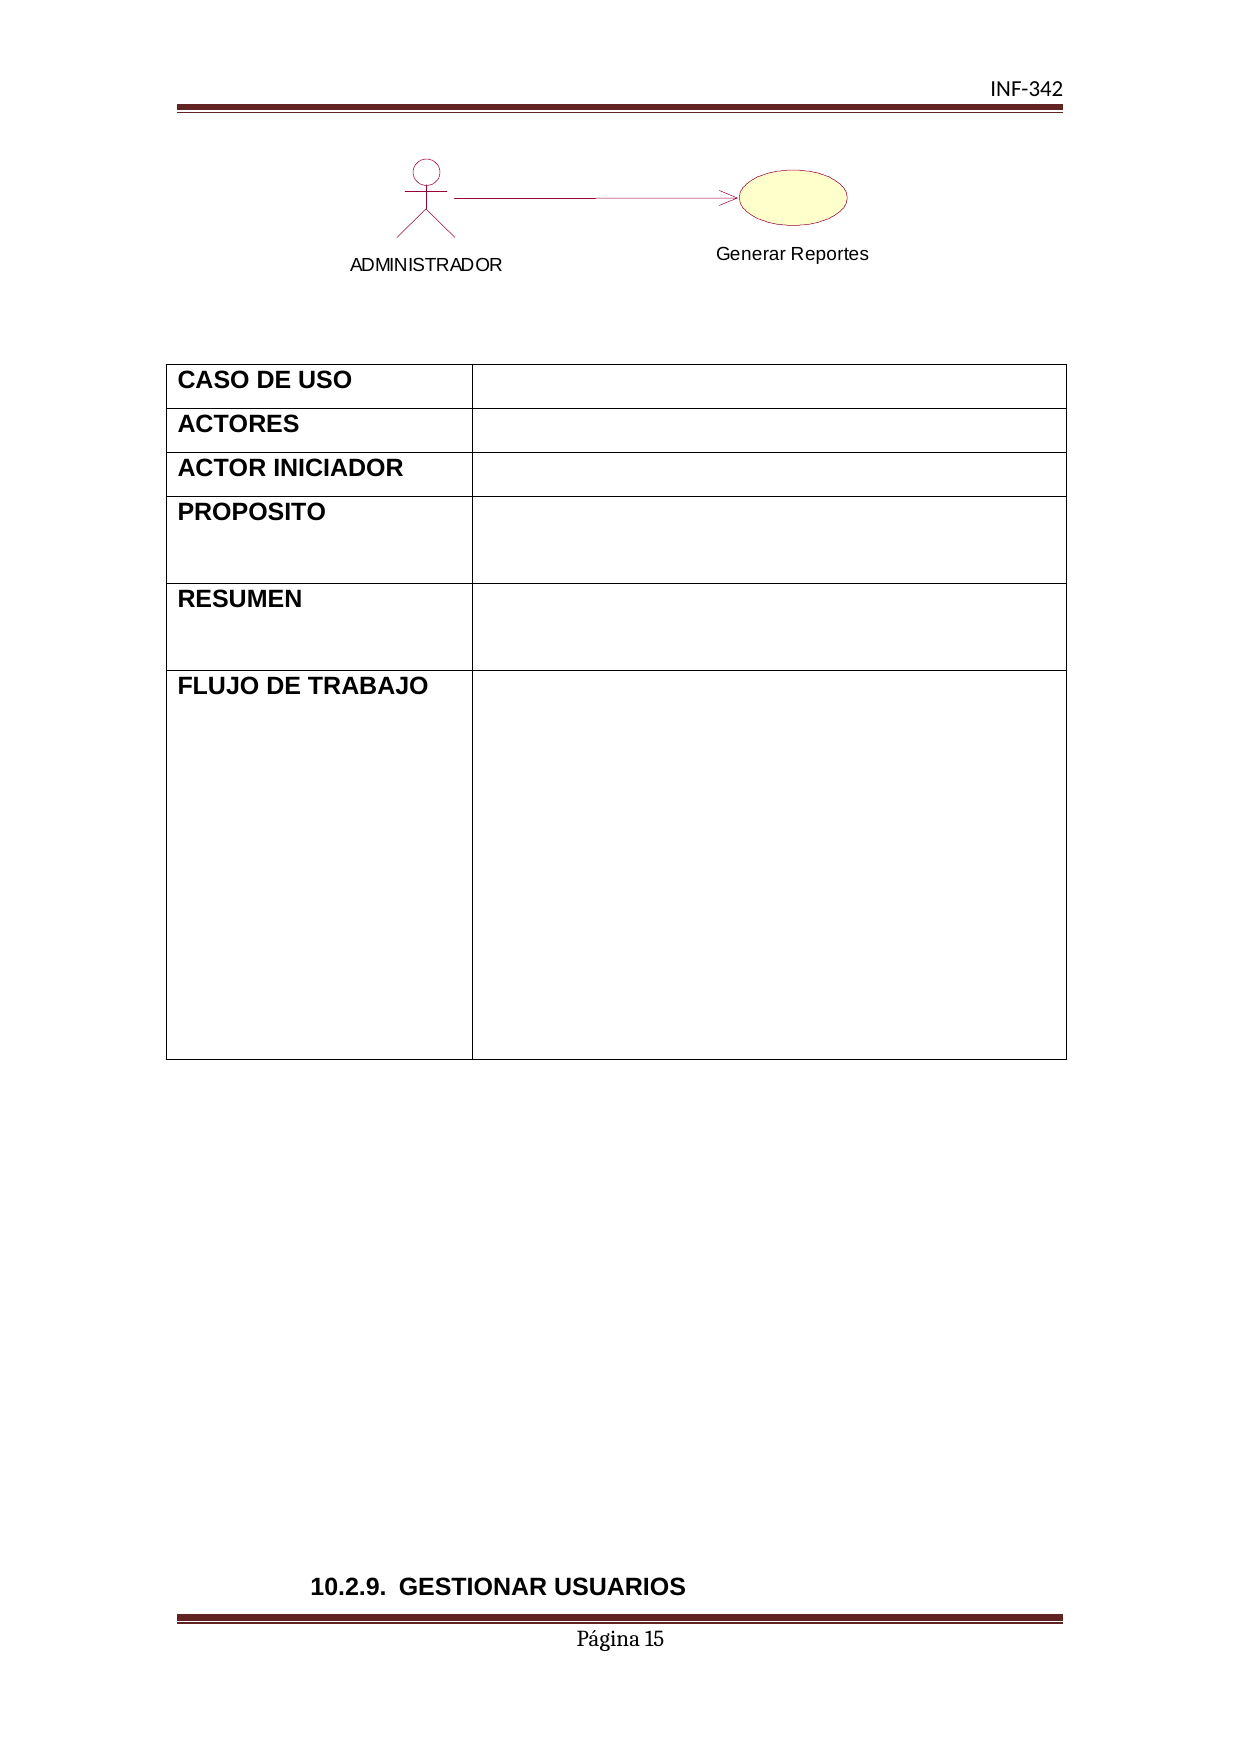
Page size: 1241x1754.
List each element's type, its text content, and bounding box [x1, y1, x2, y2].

subtitle GESTIONAR USUARIOS [310, 1572, 1063, 1601]
table_cell FLUJO DE TRABAJO [167, 671, 472, 1059]
table_cell [473, 453, 1066, 496]
table_cell [473, 671, 1066, 1059]
table_cell PROPOSITO [167, 497, 472, 583]
table_cell [473, 409, 1066, 452]
table_cell [473, 584, 1066, 670]
table_cell ACTOR INICIADOR [167, 453, 472, 496]
table_cell ACTORES [167, 409, 472, 452]
table_cell [473, 497, 1066, 583]
table_header CASO DE USO [167, 365, 472, 408]
table_header [473, 365, 1066, 408]
table_cell RESUMEN [167, 584, 472, 670]
